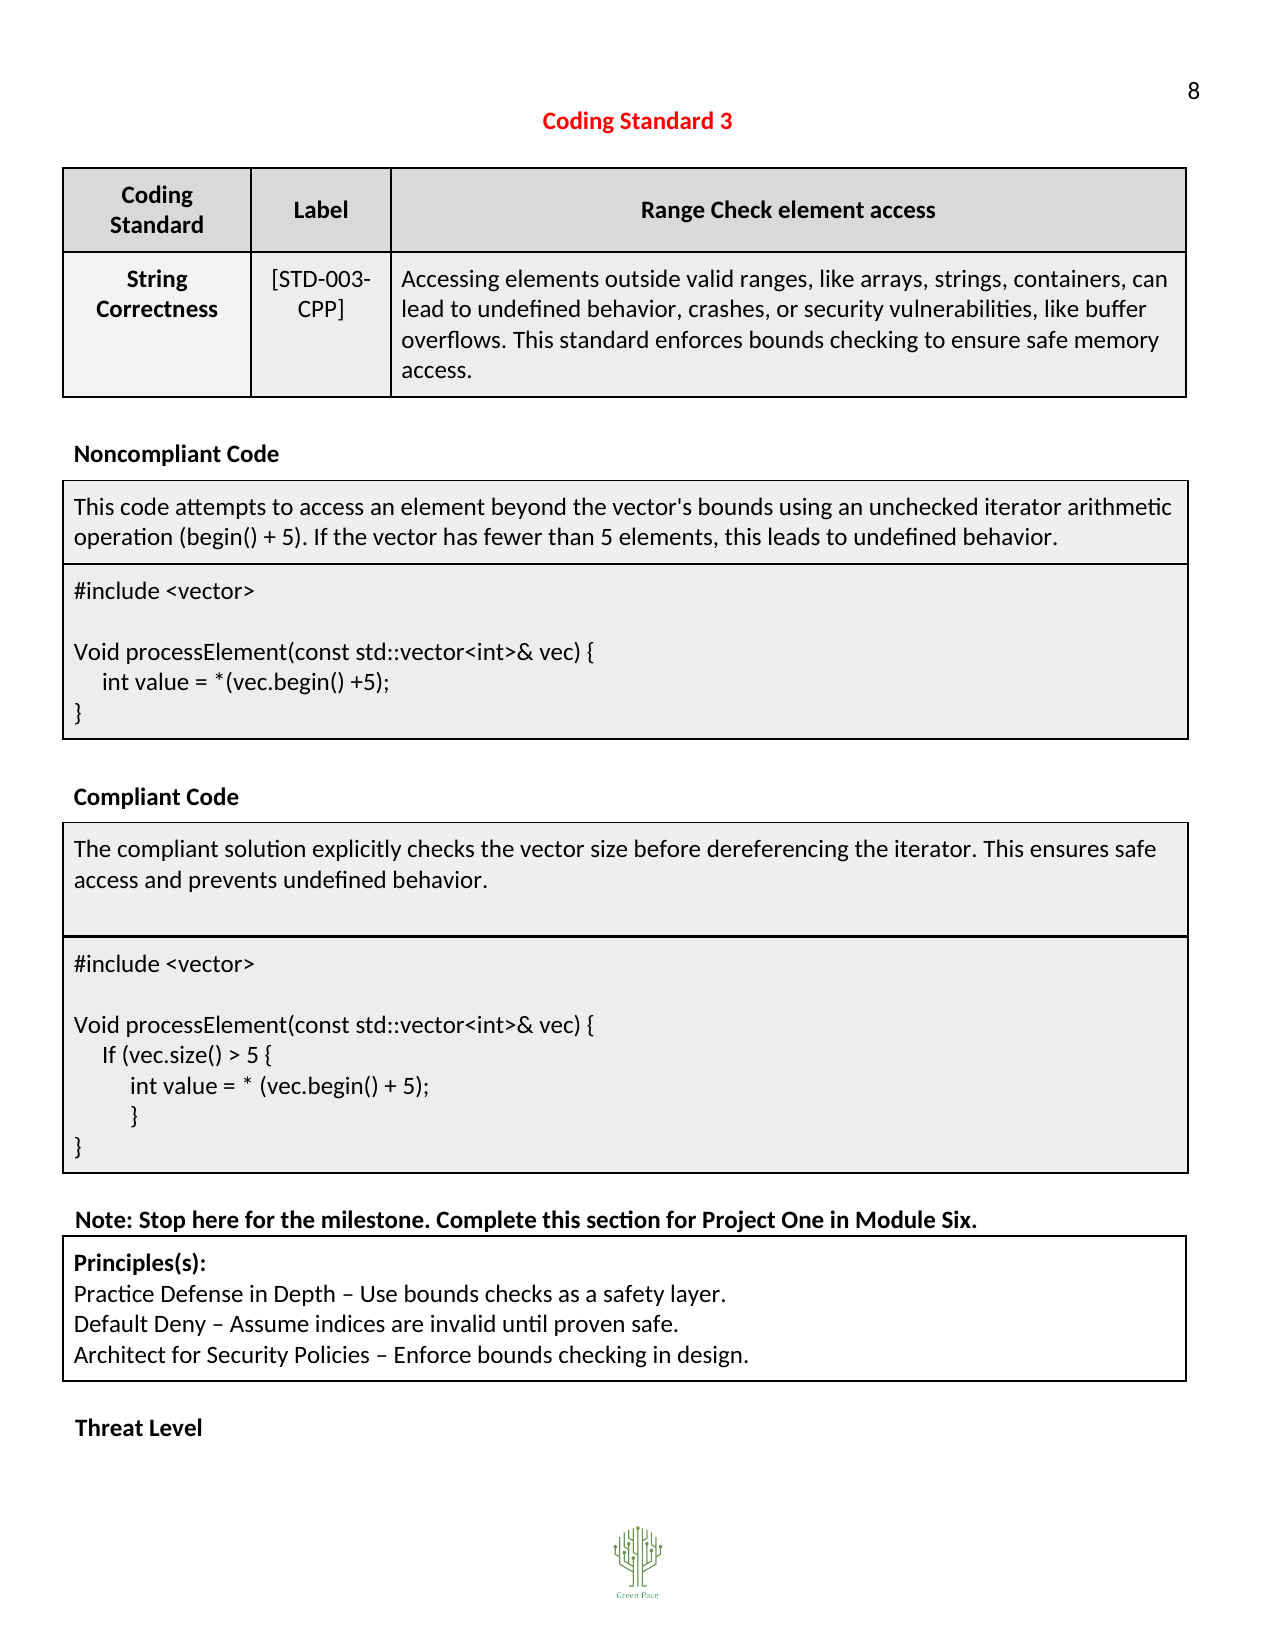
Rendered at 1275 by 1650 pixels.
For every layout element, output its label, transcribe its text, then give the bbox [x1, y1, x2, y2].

picture [605, 1521, 670, 1606]
text Threat Level [75, 1413, 1200, 1443]
table_cell #include <vector> Void processElement(const std::vector<int>& vec) { int value = *(vec.begin() +5); } [64, 565, 1187, 738]
table_cell #include <vector> Void processElement(const std::vector<int>& vec) { If (vec.size() > 5 { int value = * (vec.begin() + 5); } } [64, 938, 1187, 1172]
table_cell This code attempts to access an element beyond the vector's bounds using an unchecked iterator arithmetic operation (begin() + 5). If the vector has fewer than 5 elements, this leads to undefined behavior. [64, 481, 1187, 562]
table_cell [STD-003-CPP] [252, 253, 390, 396]
table_header Range Check element access [392, 169, 1185, 251]
table_header Principles(s): Practice Defense in Depth – Use bounds checks as a safety layer. Default Deny – Assume indices are invalid until proven safe. Architect for Security Policies – Enforce bounds checking in design. [64, 1237, 1185, 1380]
table_cell The compliant solution explicitly checks the vector size before dereferencing the iterator. This ensures safe access and prevents undefined behavior. [64, 823, 1187, 935]
table_header Coding Standard [64, 169, 250, 251]
text Note: Stop here for the milestone. Complete this section for Project One in Module Six. [75, 1204, 1200, 1235]
table_cell String Correctness [64, 253, 250, 396]
table_header Compliant Code [63, 771, 1188, 822]
subtitle Coding Standard 3 [75, 106, 1200, 136]
table_cell Accessing elements outside valid ranges, like arrays, strings, containers, can lead to undefined behavior, crashes, or security vulnerabilities, like buffer overflows. This standard enforces bounds checking to ensure safe memory access. [392, 253, 1185, 396]
table_header Noncompliant Code [63, 428, 1188, 479]
table_header Label [252, 169, 390, 251]
